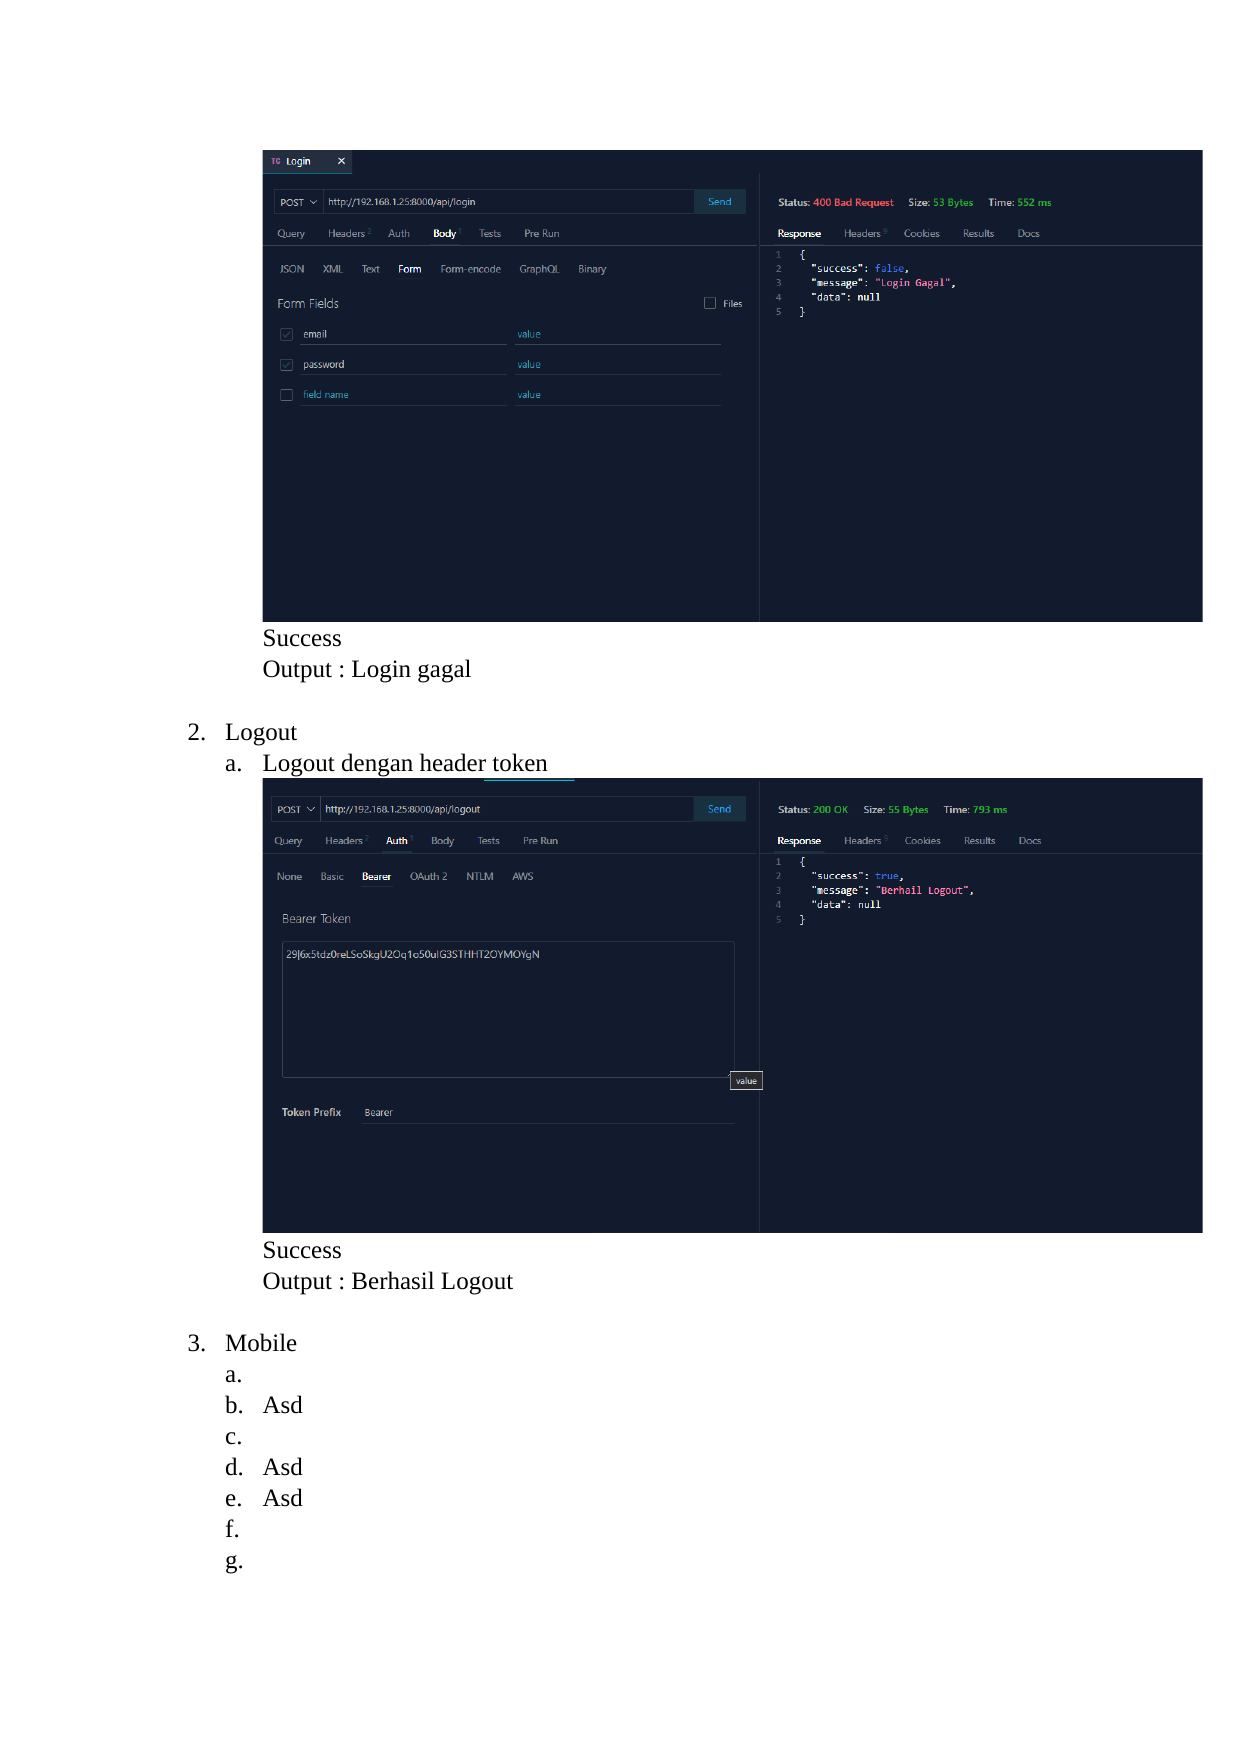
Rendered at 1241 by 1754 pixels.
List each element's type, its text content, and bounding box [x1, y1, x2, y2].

list Logout dengan header token [225, 748, 1090, 776]
list Success [262, 623, 1090, 652]
picture [262, 778, 1203, 1233]
list Asd [225, 1452, 1090, 1481]
list Asd [225, 1483, 1090, 1512]
list Logout [187, 717, 1090, 745]
list Output : Login gagal [262, 654, 1090, 683]
picture [262, 150, 1203, 622]
list Asd [225, 1390, 1090, 1419]
list Mobile [187, 1328, 1090, 1357]
list Success [262, 1235, 1090, 1264]
list Output : Berhasil Logout [262, 1266, 1090, 1295]
